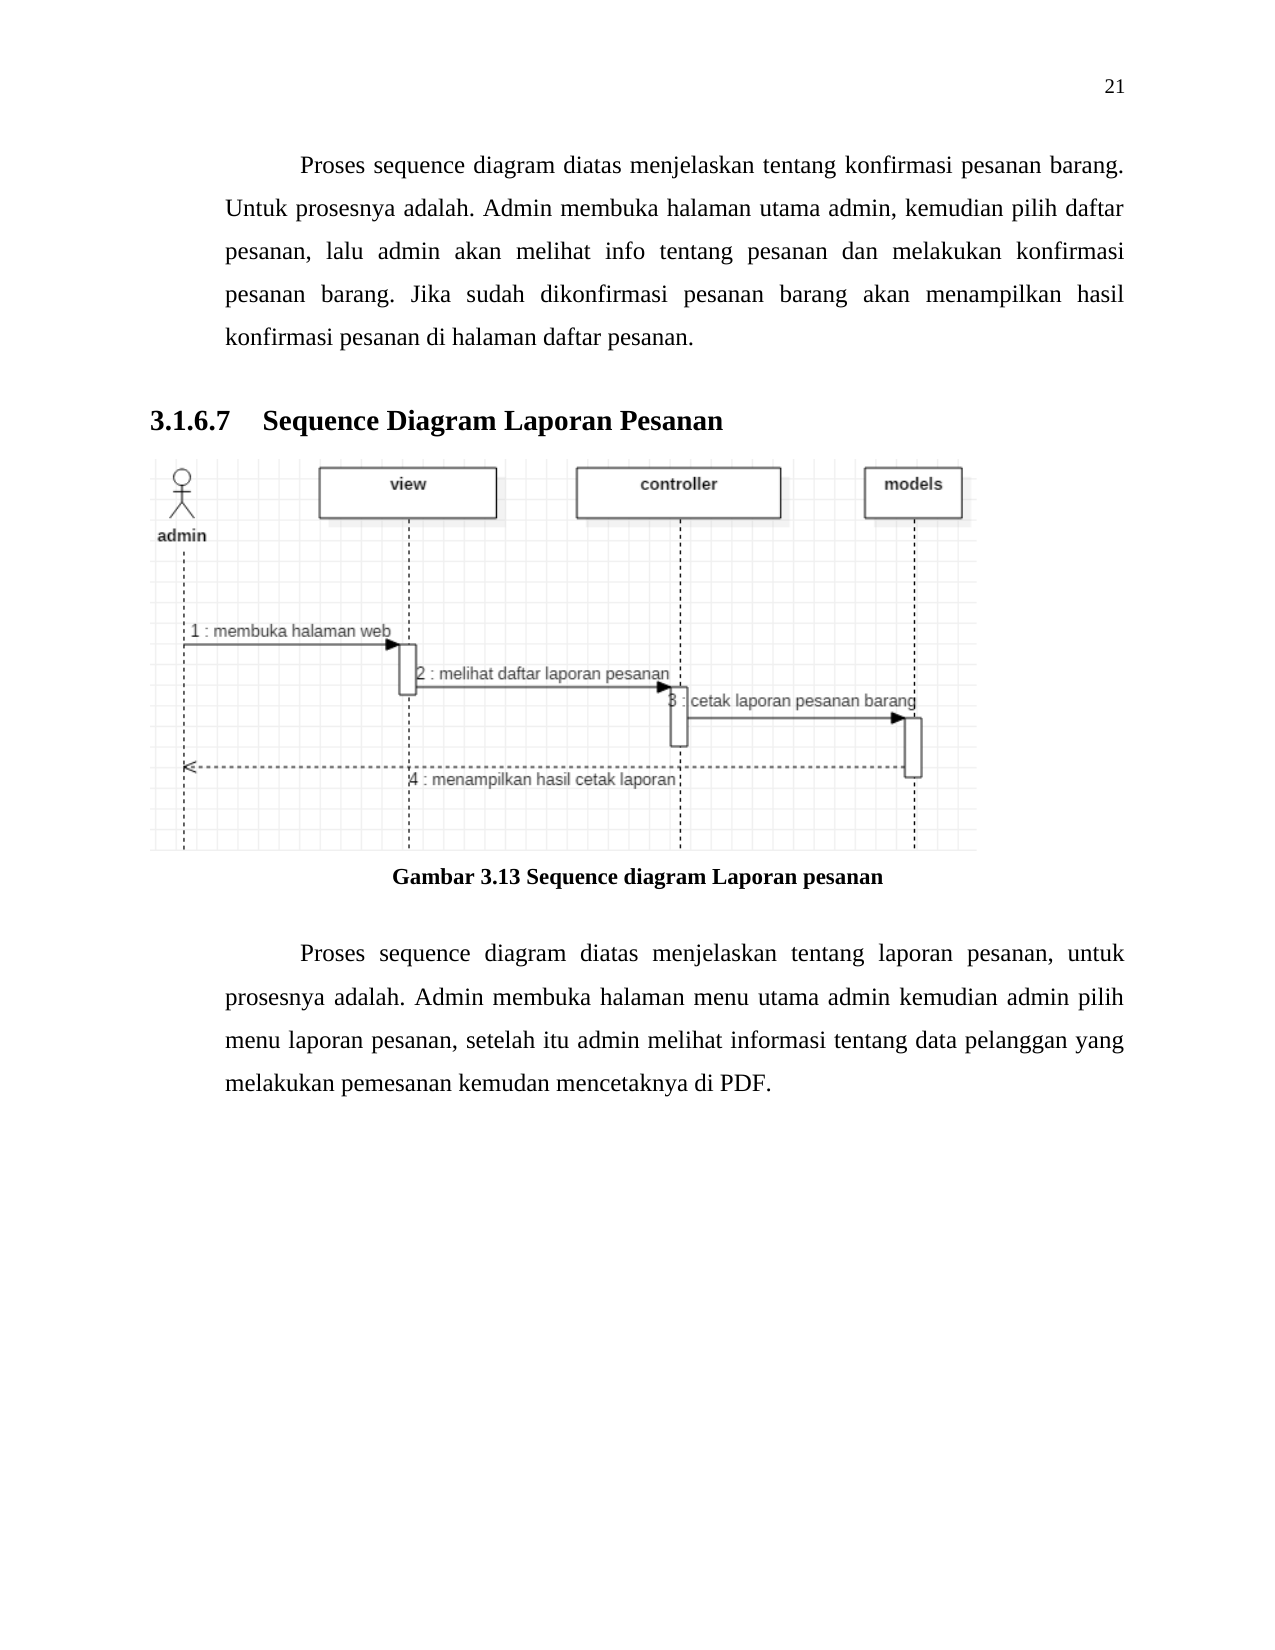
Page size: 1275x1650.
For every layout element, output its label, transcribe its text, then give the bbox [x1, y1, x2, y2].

text Gambar 3.13 Sequence diagram Laporan pesanan [150, 863, 1125, 889]
picture [150, 459, 977, 851]
text Proses sequence diagram diatas menjelaskan tentang konfirmasi pesanan barang. Untuk prosesnya adalah. Admin membuka halaman utama admin, kemudian pilih daftar pesanan, lalu admin akan melihat info tentang pesanan dan melakukan konfirmasi pesanan barang. Jika sudah dikonfirmasi pesanan barang akan menampilkan hasil konfirmasi pesanan di halaman daftar pesanan. [225, 150, 1125, 351]
text Proses sequence diagram diatas menjelaskan tentang laporan pesanan, untuk prosesnya adalah. Admin membuka halaman menu utama admin kemudian admin pilih menu laporan pesanan, setelah itu admin melihat informasi tentang data pelanggan yang melakukan pemesanan kemudan mencetaknya di PDF. [225, 938, 1125, 1097]
subtitle Sequence Diagram Laporan Pesanan [150, 403, 1125, 437]
